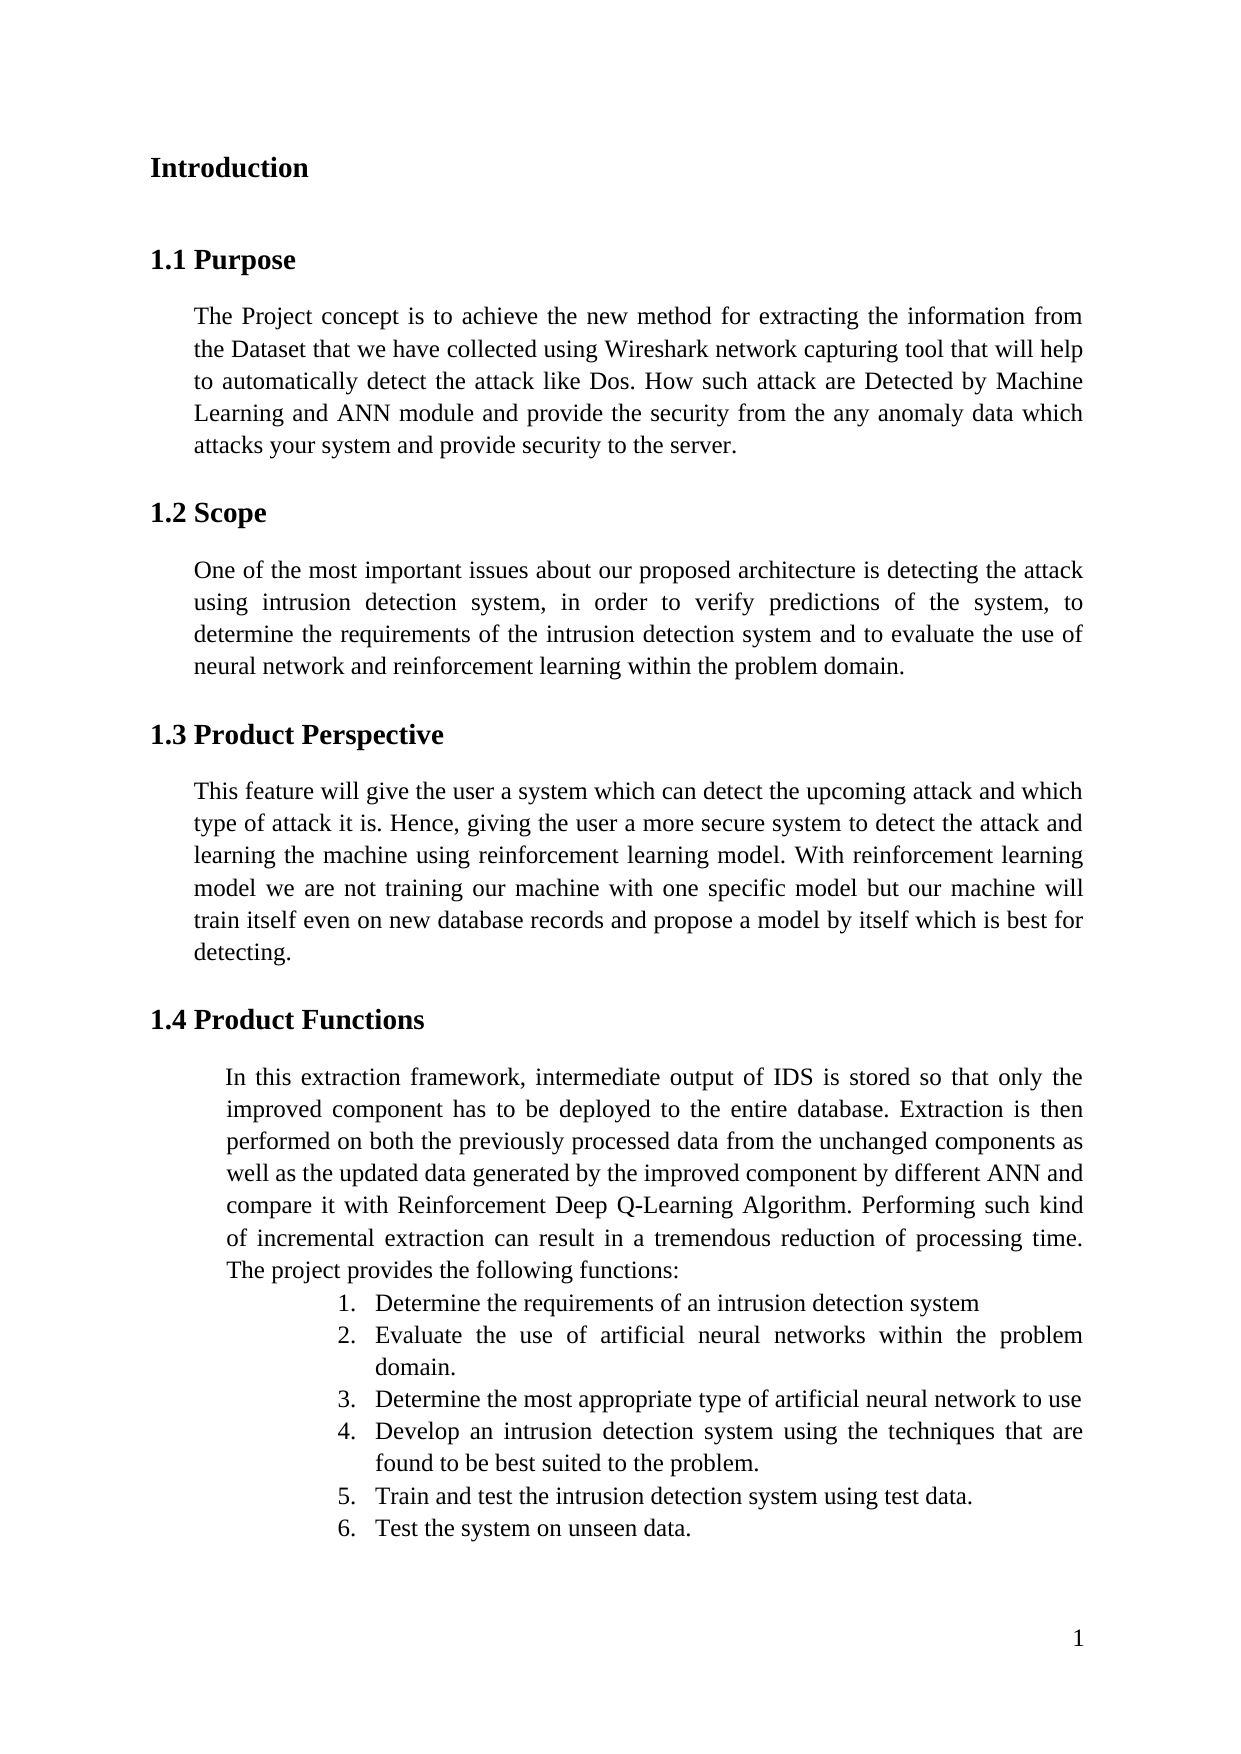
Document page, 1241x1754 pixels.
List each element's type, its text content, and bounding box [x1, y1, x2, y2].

list Test the system on unseen data. [337, 1513, 1084, 1542]
list Train and test the intrusion detection system using test data. [337, 1481, 1084, 1509]
list Develop an intrusion detection system using the techniques that are found to be best suited to the problem. [337, 1416, 1084, 1477]
subtitle Product Perspective [150, 717, 1090, 750]
list This feature will give the user a system which can detect the upcoming attack and which type of attack it is. Hence, giving the user a more secure system to detect the attack and learning the machine using reinforcement learning model. With reinforcement learning model we are not training our machine with one specific model but our machine will train itself even on new database records and propose a model by itself which is best for detecting. [194, 776, 1084, 966]
list Evaluate the use of artificial neural networks within the problem domain. [337, 1320, 1084, 1381]
text In this extraction framework, intermediate output of IDS is stored so that only the improved component has to be deployed to the entire database. Extraction is then performed on both the previously processed data from the unchanged components as well as the updated data generated by the improved component by different ANN and compare it with Reinforcement Deep Q-Learning Algorithm. Performing such kind of incremental extraction can result in a tremendous reduction of processing time. The project provides the following functions: [225, 1062, 1084, 1284]
text Introduction [150, 150, 1084, 183]
list One of the most important issues about our proposed architecture is detecting the attack using intrusion detection system, in order to verify predictions of the system, to determine the requirements of the intrusion detection system and to evaluate the use of neural network and reinforcement learning within the problem domain. [194, 555, 1084, 680]
list Determine the requirements of an intrusion detection system [337, 1288, 1084, 1316]
list Determine the most appropriate type of artificial neural network to use [337, 1384, 1084, 1413]
subtitle Purpose [150, 242, 1090, 276]
list The Project concept is to achieve the new method for extracting the information from the Dataset that we have collected using Wireshark network capturing tool that will help to automatically detect the attack like Dos. How such attack are Detected by Machine Learning and ANN module and provide the security from the any anomaly data which attacks your system and provide security to the server. [194, 301, 1084, 459]
subtitle Scope [150, 496, 1090, 529]
subtitle Product Functions [150, 1002, 1090, 1036]
